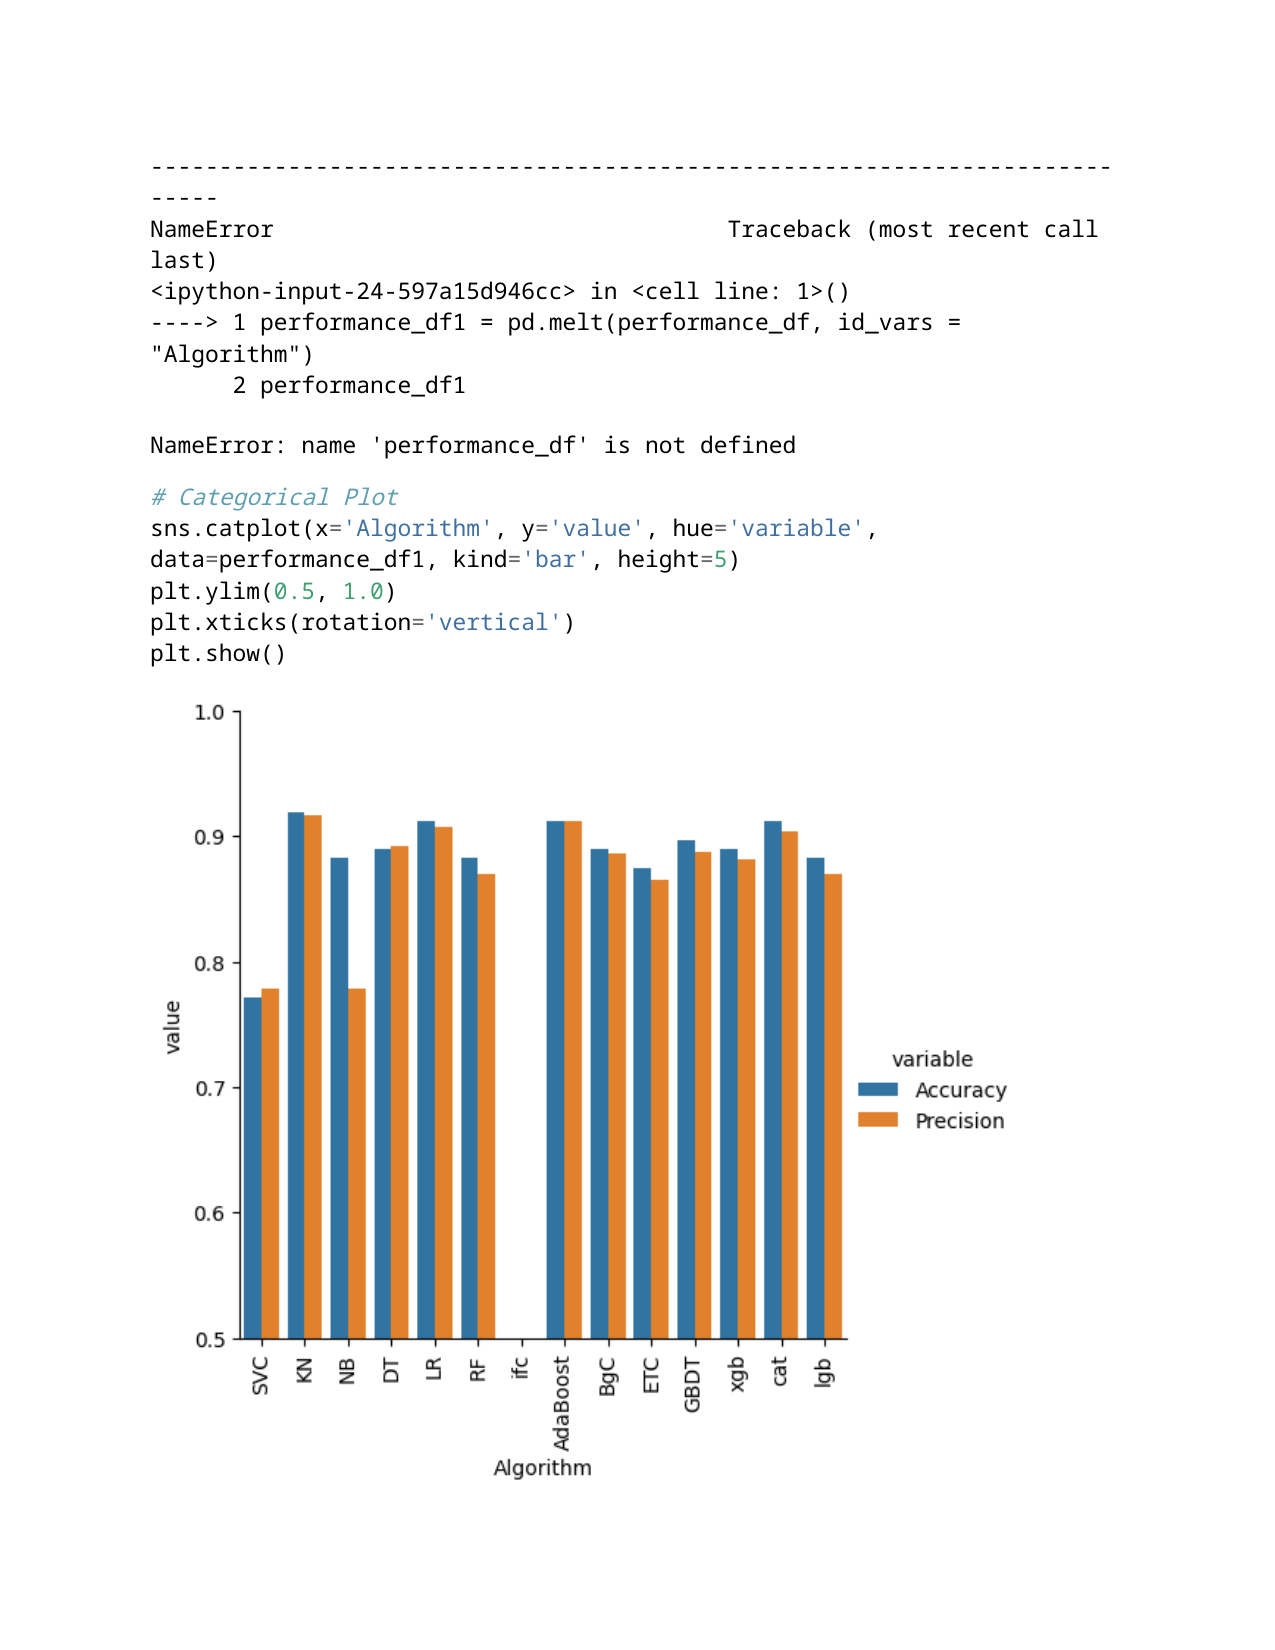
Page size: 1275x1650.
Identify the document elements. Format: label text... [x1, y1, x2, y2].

text # Categorical Plot sns.catplot(x='Algorithm', y='value', hue='variable', data=performance_df1, kind='bar', height=5) plt.ylim(0.5, 1.0) plt.xticks(rotation='vertical') plt.show() [150, 481, 1125, 668]
picture [150, 689, 1025, 1493]
text --------------------------------------------------------------------------- NameError Traceback (most recent call last) <ipython-input-24-597a15d946cc> in <cell line: 1>() ----> 1 performance_df1 = pd.melt(performance_df, id_vars = "Algorithm") 2 performance_df1 NameError: name 'performance_df' is not defined [150, 150, 1125, 460]
